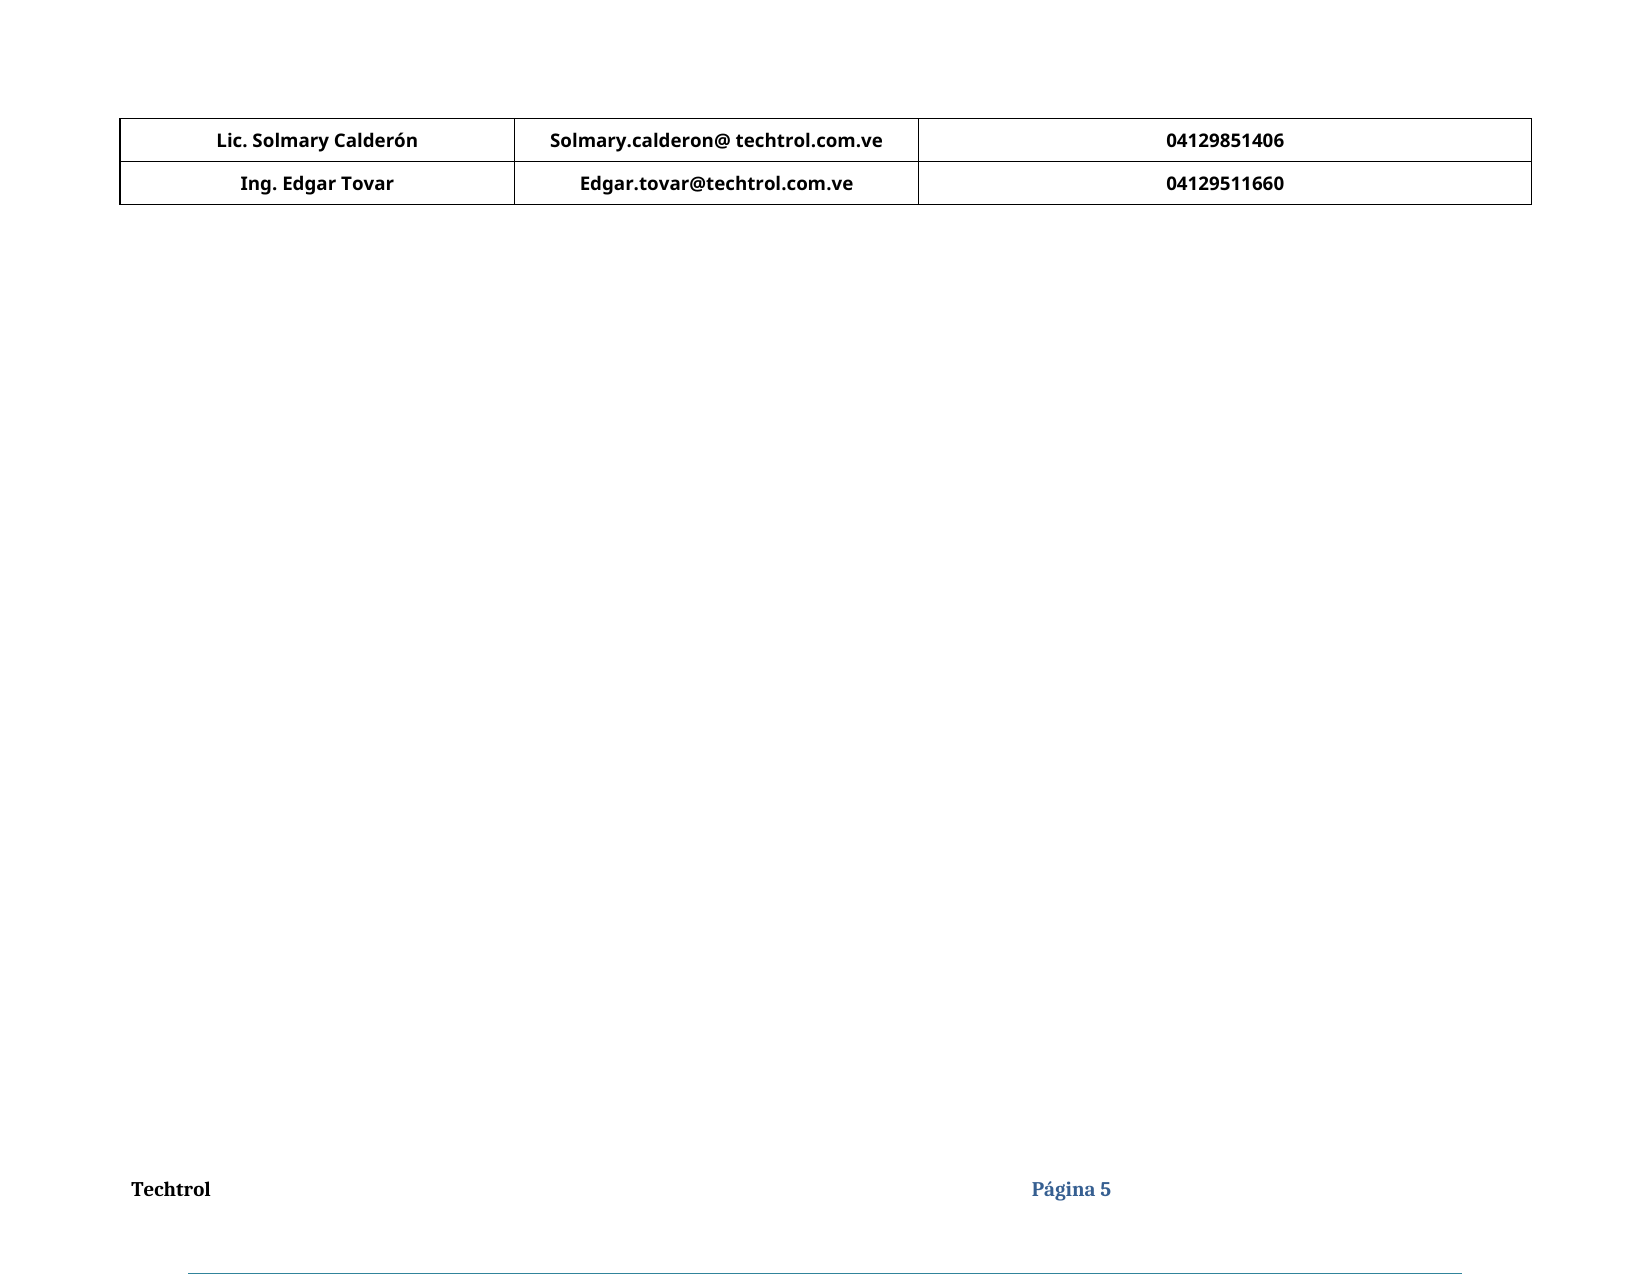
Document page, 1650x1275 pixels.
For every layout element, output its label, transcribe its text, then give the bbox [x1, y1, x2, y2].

table_cell Solmary.calderon@ techtrol.com.ve [515, 119, 918, 161]
table_cell Edgar.tovar@techtrol.com.ve [515, 162, 918, 203]
table_cell Lic. Solmary Calderón [121, 119, 514, 161]
table_cell 04129851406 [919, 119, 1531, 161]
table_cell Ing. Edgar Tovar [121, 162, 514, 203]
table_cell 04129511660 [919, 162, 1531, 203]
